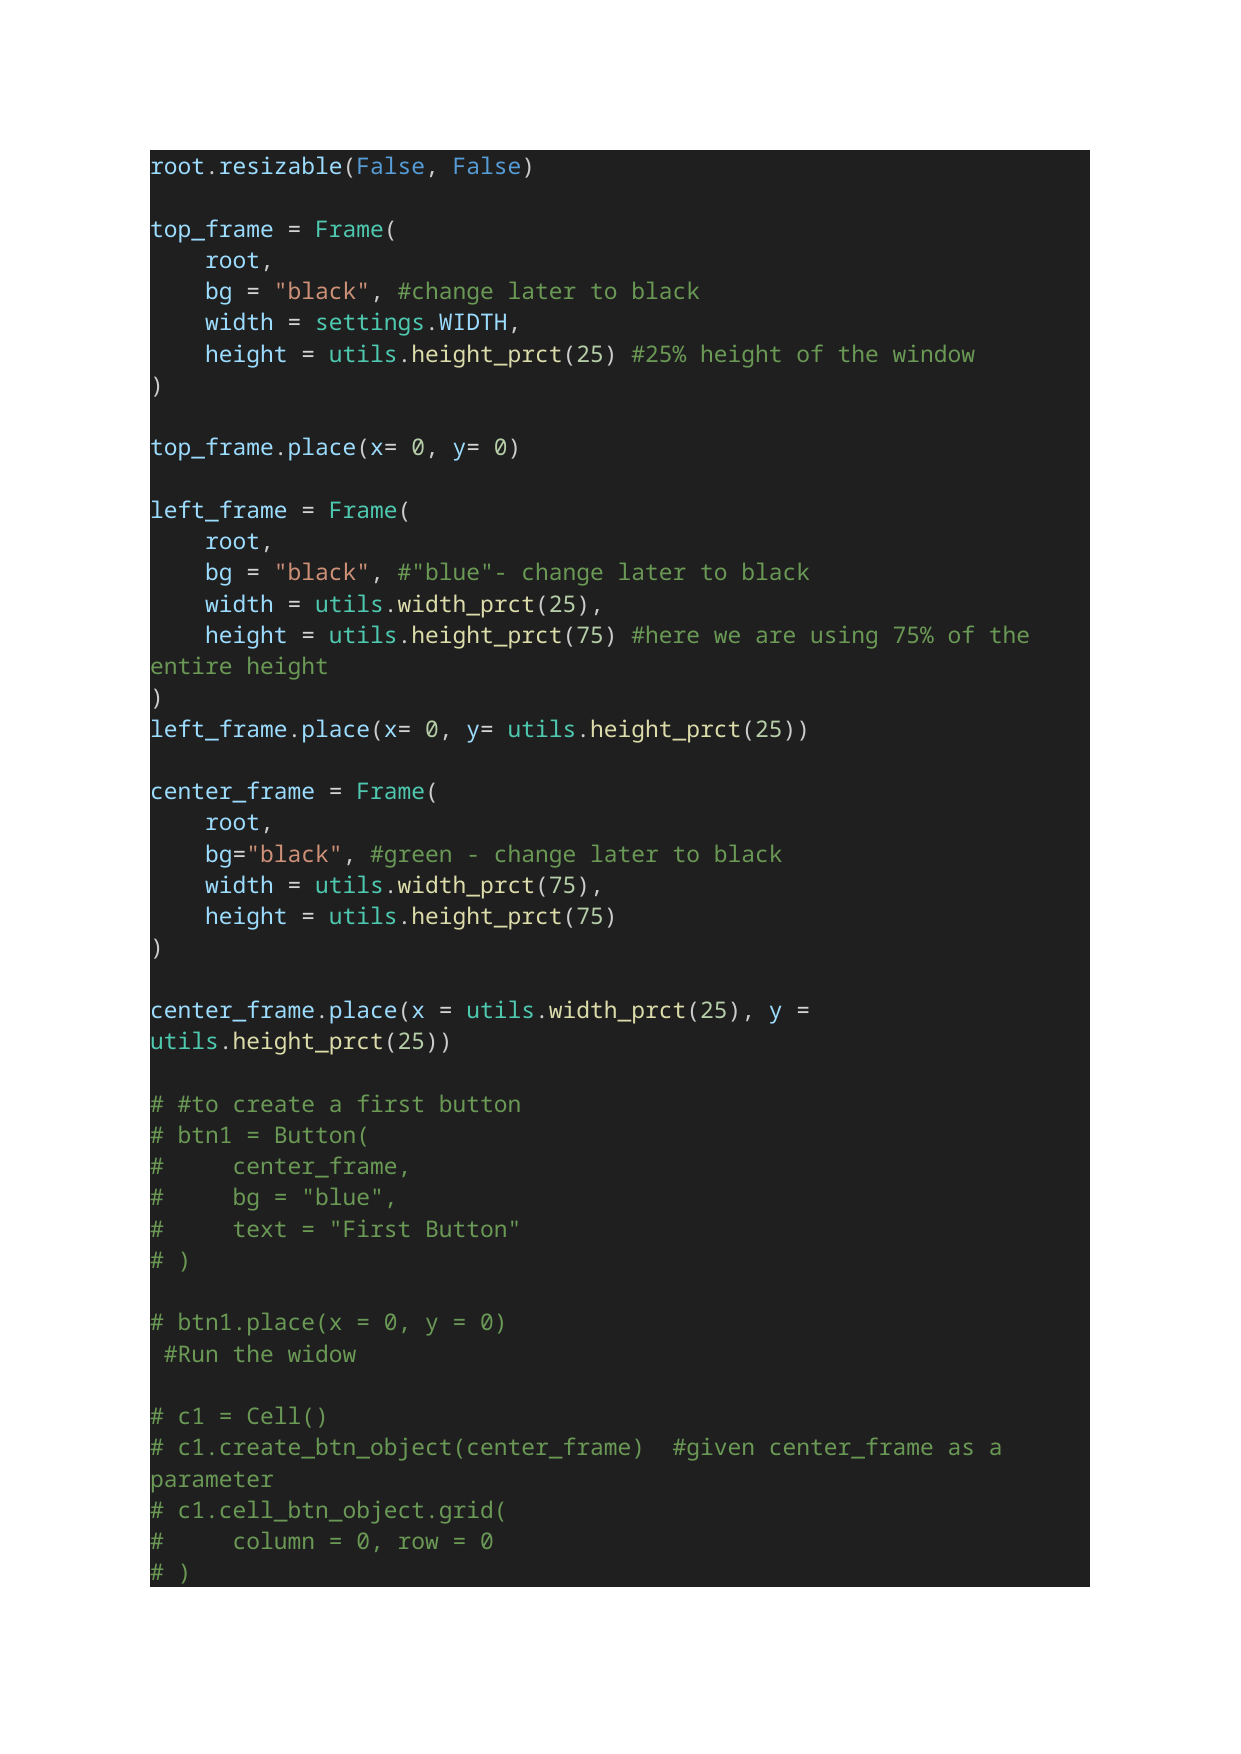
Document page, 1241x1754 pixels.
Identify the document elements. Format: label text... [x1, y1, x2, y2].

text top_frame.place(x= 0, y= 0) [150, 431, 1090, 462]
text bg = "black", #"blue"- change later to black [150, 556, 1090, 587]
text # btn1.place(x = 0, y = 0) [150, 1306, 1090, 1337]
text # c1.cell_btn_object.grid( [150, 1494, 1090, 1525]
text top_frame = Frame( [150, 212, 1090, 244]
text height = utils.height_prct(75) [150, 900, 1090, 931]
text # ) [150, 1244, 1090, 1275]
text left_frame.place(x= 0, y= utils.height_prct(25)) [150, 712, 1090, 744]
text ) [150, 931, 1090, 962]
text root, [150, 244, 1090, 275]
text width = utils.width_prct(75), [150, 869, 1090, 900]
text # btn1 = Button( [150, 1119, 1090, 1150]
text root.resizable(False, False) [150, 150, 1090, 181]
text bg="black", #green - change later to black [150, 837, 1090, 869]
text # c1.create_btn_object(center_frame) #given center_frame as a parameter [150, 1431, 1090, 1494]
text height = utils.height_prct(75) #here we are using 75% of the entire height [150, 619, 1090, 681]
text #Run the widow [150, 1337, 1090, 1369]
text # #to create a first button [150, 1087, 1090, 1119]
text ) [150, 681, 1090, 712]
text center_frame = Frame( [150, 775, 1090, 806]
text left_frame = Frame( [150, 494, 1090, 525]
text # column = 0, row = 0 [150, 1525, 1090, 1556]
text height = utils.height_prct(25) #25% height of the window [150, 337, 1090, 369]
text root, [150, 806, 1090, 837]
text bg = "black", #change later to black [150, 275, 1090, 306]
text width = utils.width_prct(25), [150, 587, 1090, 619]
text center_frame.place(x = utils.width_prct(25), y = utils.height_prct(25)) [150, 994, 1090, 1056]
text width = settings.WIDTH, [150, 306, 1090, 337]
text # text = "First Button" [150, 1212, 1090, 1244]
text root, [150, 525, 1090, 556]
text # center_frame, [150, 1150, 1090, 1181]
text # ) [150, 1556, 1090, 1587]
text # c1 = Cell() [150, 1400, 1090, 1431]
text ) [150, 369, 1090, 400]
text # bg = "blue", [150, 1181, 1090, 1212]
